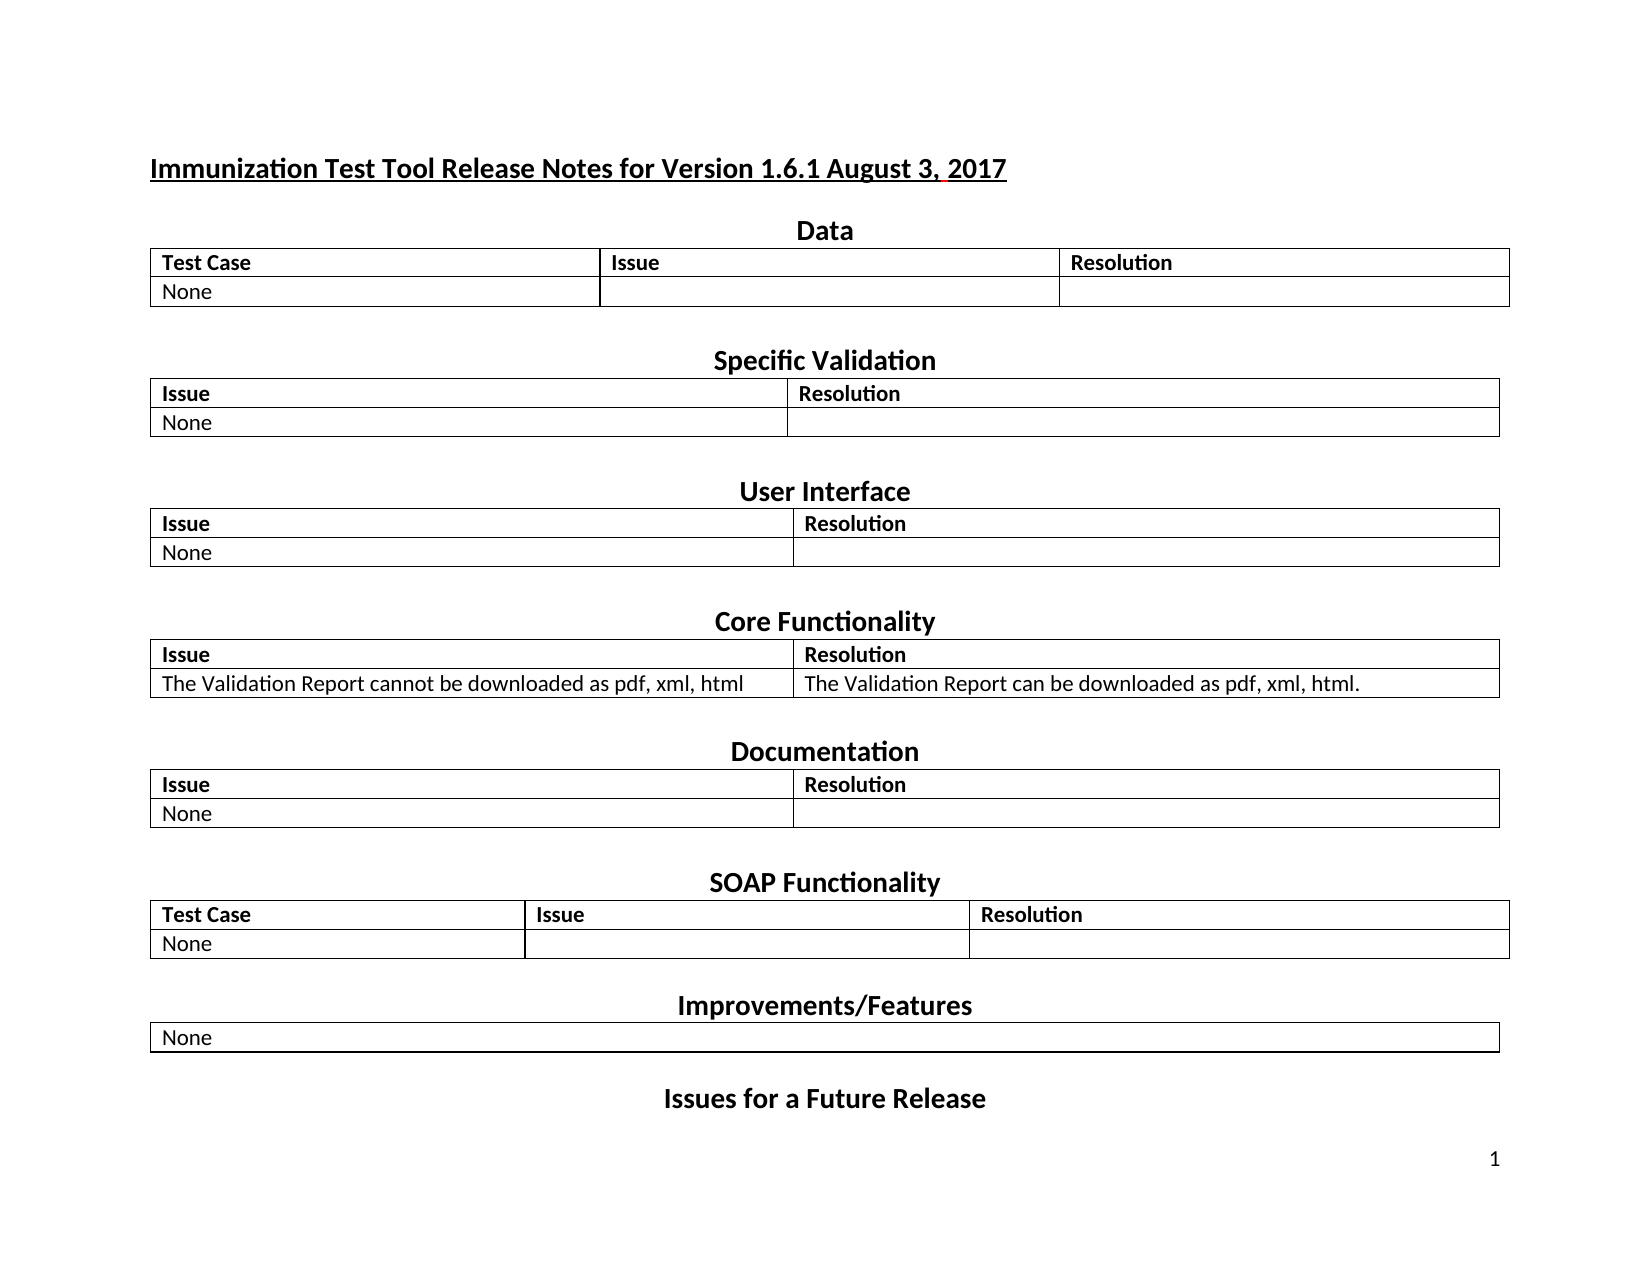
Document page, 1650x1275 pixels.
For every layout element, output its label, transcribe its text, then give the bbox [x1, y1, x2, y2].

table_header Issue [601, 249, 1059, 276]
table_cell [1488, 408, 1499, 436]
text SOAP Functionality [150, 864, 1500, 899]
table_header Issue [526, 901, 969, 928]
table_cell [1060, 277, 1509, 306]
table_header Issue [151, 640, 793, 668]
table_cell [794, 538, 1499, 566]
text Data [150, 212, 1500, 247]
table_cell The Validation Report can be downloaded as pdf, xml, html. [794, 669, 1499, 697]
table_header Resolution [794, 640, 1499, 668]
table_cell [788, 408, 799, 436]
text Immunization Test Tool Release Notes for Version 1.6.1 August 3, 2017 [150, 150, 1500, 186]
text Issues for a Future Release [150, 1080, 1500, 1116]
table_header Resolution [794, 770, 1499, 798]
table_cell None [151, 277, 599, 306]
table_header Resolution [1060, 249, 1509, 276]
table_header Resolution [794, 509, 1499, 537]
table_cell [794, 799, 1499, 827]
table_header Resolution [788, 379, 1499, 407]
table_header Test Case [151, 249, 599, 276]
table_cell The Validation Report cannot be downloaded as pdf, xml, html [151, 669, 793, 697]
table_cell None [151, 799, 793, 827]
table_cell None [151, 930, 524, 958]
table_cell [970, 930, 1509, 958]
table_cell [526, 930, 969, 958]
table_header Issue [151, 379, 787, 407]
text Specific Validation [150, 342, 1500, 378]
text Improvements/Features [150, 987, 1500, 1022]
table_header Issue [151, 509, 793, 537]
text User Interface [150, 473, 1500, 508]
table_header Issue [151, 770, 793, 798]
table_cell None [151, 408, 787, 436]
table_header Resolution [970, 901, 1509, 928]
table_header Test Case [151, 901, 524, 928]
table_cell None [151, 538, 793, 566]
text Documentation [150, 733, 1500, 769]
text Core Functionality [150, 603, 1500, 639]
table_cell [601, 277, 1059, 306]
